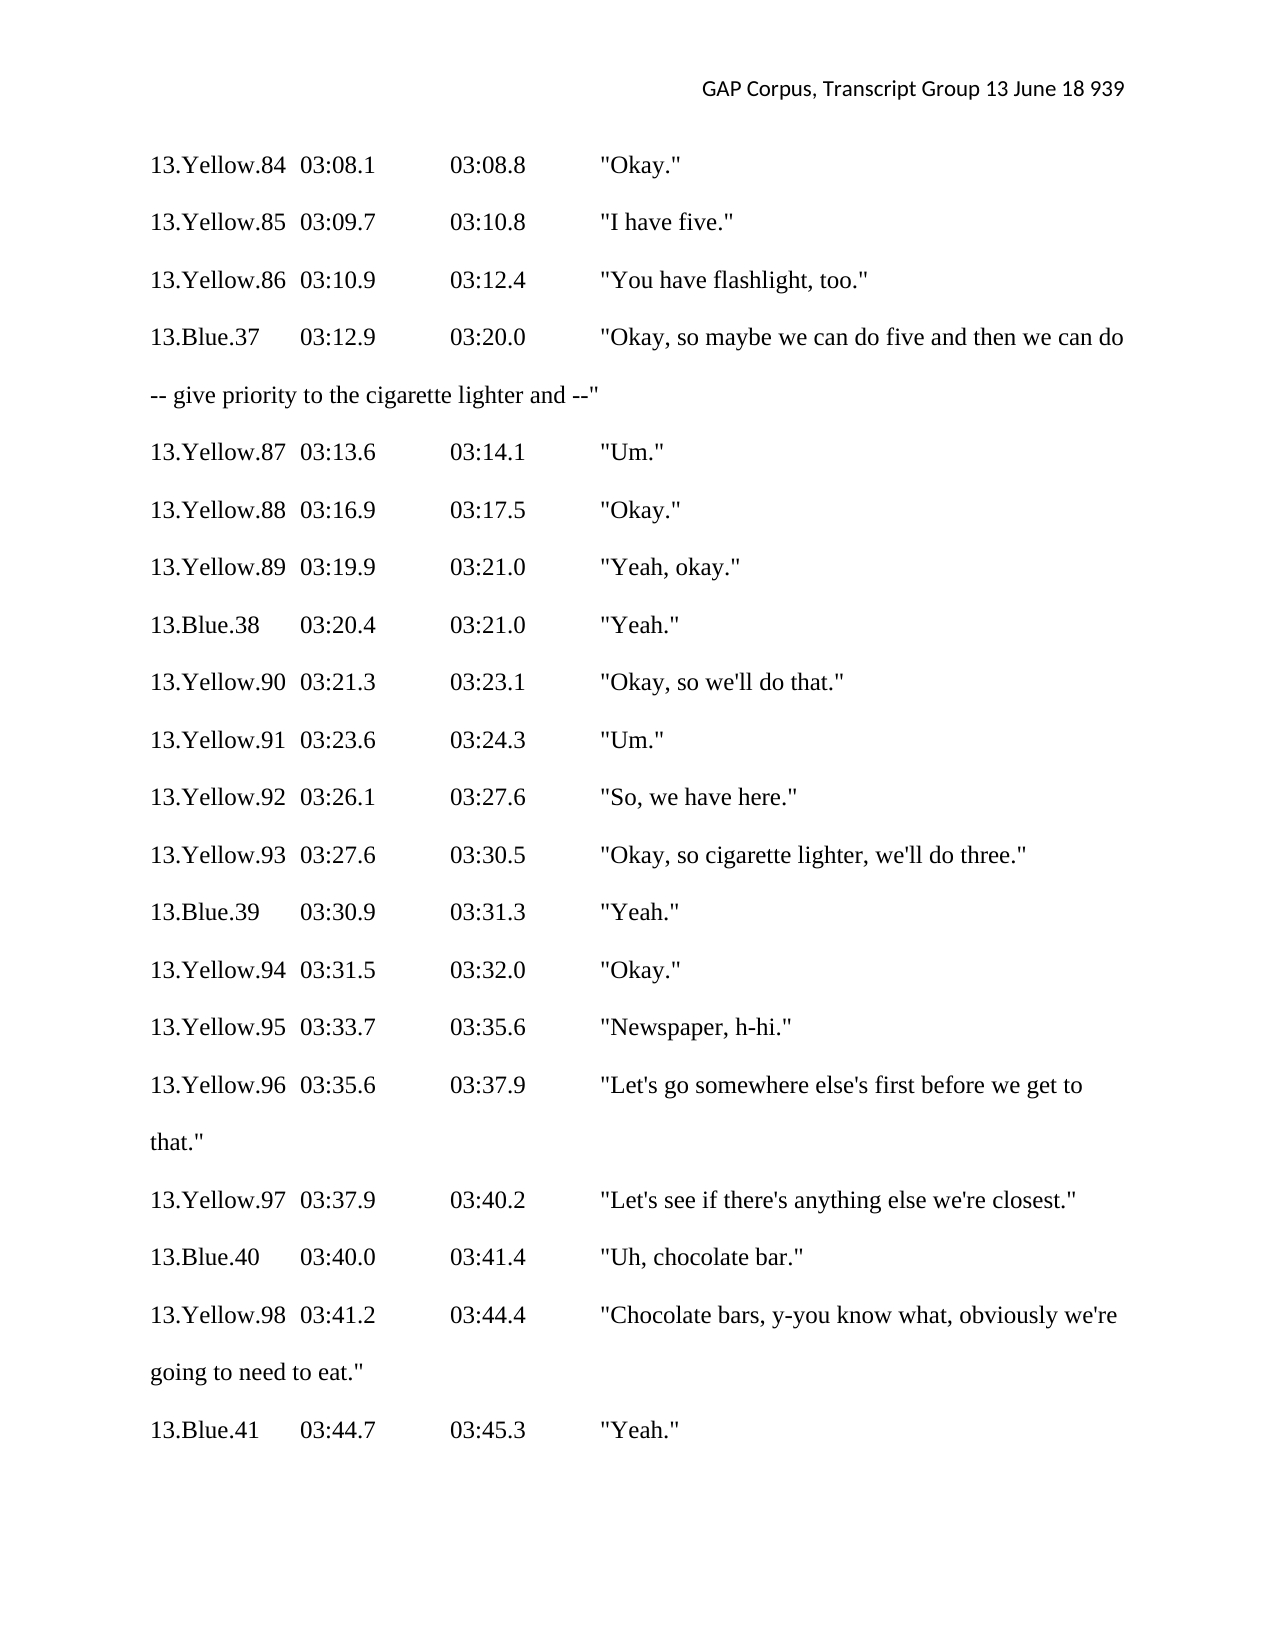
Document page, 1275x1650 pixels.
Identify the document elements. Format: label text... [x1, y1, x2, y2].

text 13.Yellow.87 03:13.6 03:14.1 "Um." [150, 437, 1125, 466]
text 13.Yellow.90 03:21.3 03:23.1 "Okay, so we'll do that." [150, 667, 1125, 696]
text 13.Blue.37 03:12.9 03:20.0 "Okay, so maybe we can do five and then we can do -- give priority to the cigarette lighter and --" [150, 322, 1125, 409]
text 13.Yellow.85 03:09.7 03:10.8 "I have five." [150, 207, 1125, 236]
text 13.Blue.38 03:20.4 03:21.0 "Yeah." [150, 610, 1125, 639]
text 13.Yellow.95 03:33.7 03:35.6 "Newspaper, h-hi." [150, 1012, 1125, 1041]
text 13.Blue.41 03:44.7 03:45.3 "Yeah." [150, 1415, 1125, 1444]
text 13.Yellow.93 03:27.6 03:30.5 "Okay, so cigarette lighter, we'll do three." [150, 840, 1125, 869]
text 13.Yellow.86 03:10.9 03:12.4 "You have flashlight, too." [150, 265, 1125, 294]
text 13.Blue.39 03:30.9 03:31.3 "Yeah." [150, 897, 1125, 926]
text 13.Yellow.89 03:19.9 03:21.0 "Yeah, okay." [150, 552, 1125, 581]
text 13.Yellow.92 03:26.1 03:27.6 "So, we have here." [150, 782, 1125, 811]
text 13.Blue.40 03:40.0 03:41.4 "Uh, chocolate bar." [150, 1242, 1125, 1271]
text 13.Yellow.88 03:16.9 03:17.5 "Okay." [150, 495, 1125, 524]
text 13.Yellow.94 03:31.5 03:32.0 "Okay." [150, 955, 1125, 984]
text 13.Yellow.91 03:23.6 03:24.3 "Um." [150, 725, 1125, 754]
text 13.Yellow.97 03:37.9 03:40.2 "Let's see if there's anything else we're closest." [150, 1185, 1125, 1214]
text 13.Yellow.84 03:08.1 03:08.8 "Okay." [150, 150, 1125, 179]
text 13.Yellow.96 03:35.6 03:37.9 "Let's go somewhere else's first before we get to that." [150, 1070, 1125, 1156]
text 13.Yellow.98 03:41.2 03:44.4 "Chocolate bars, y-you know what, obviously we're going to need to eat." [150, 1300, 1125, 1386]
